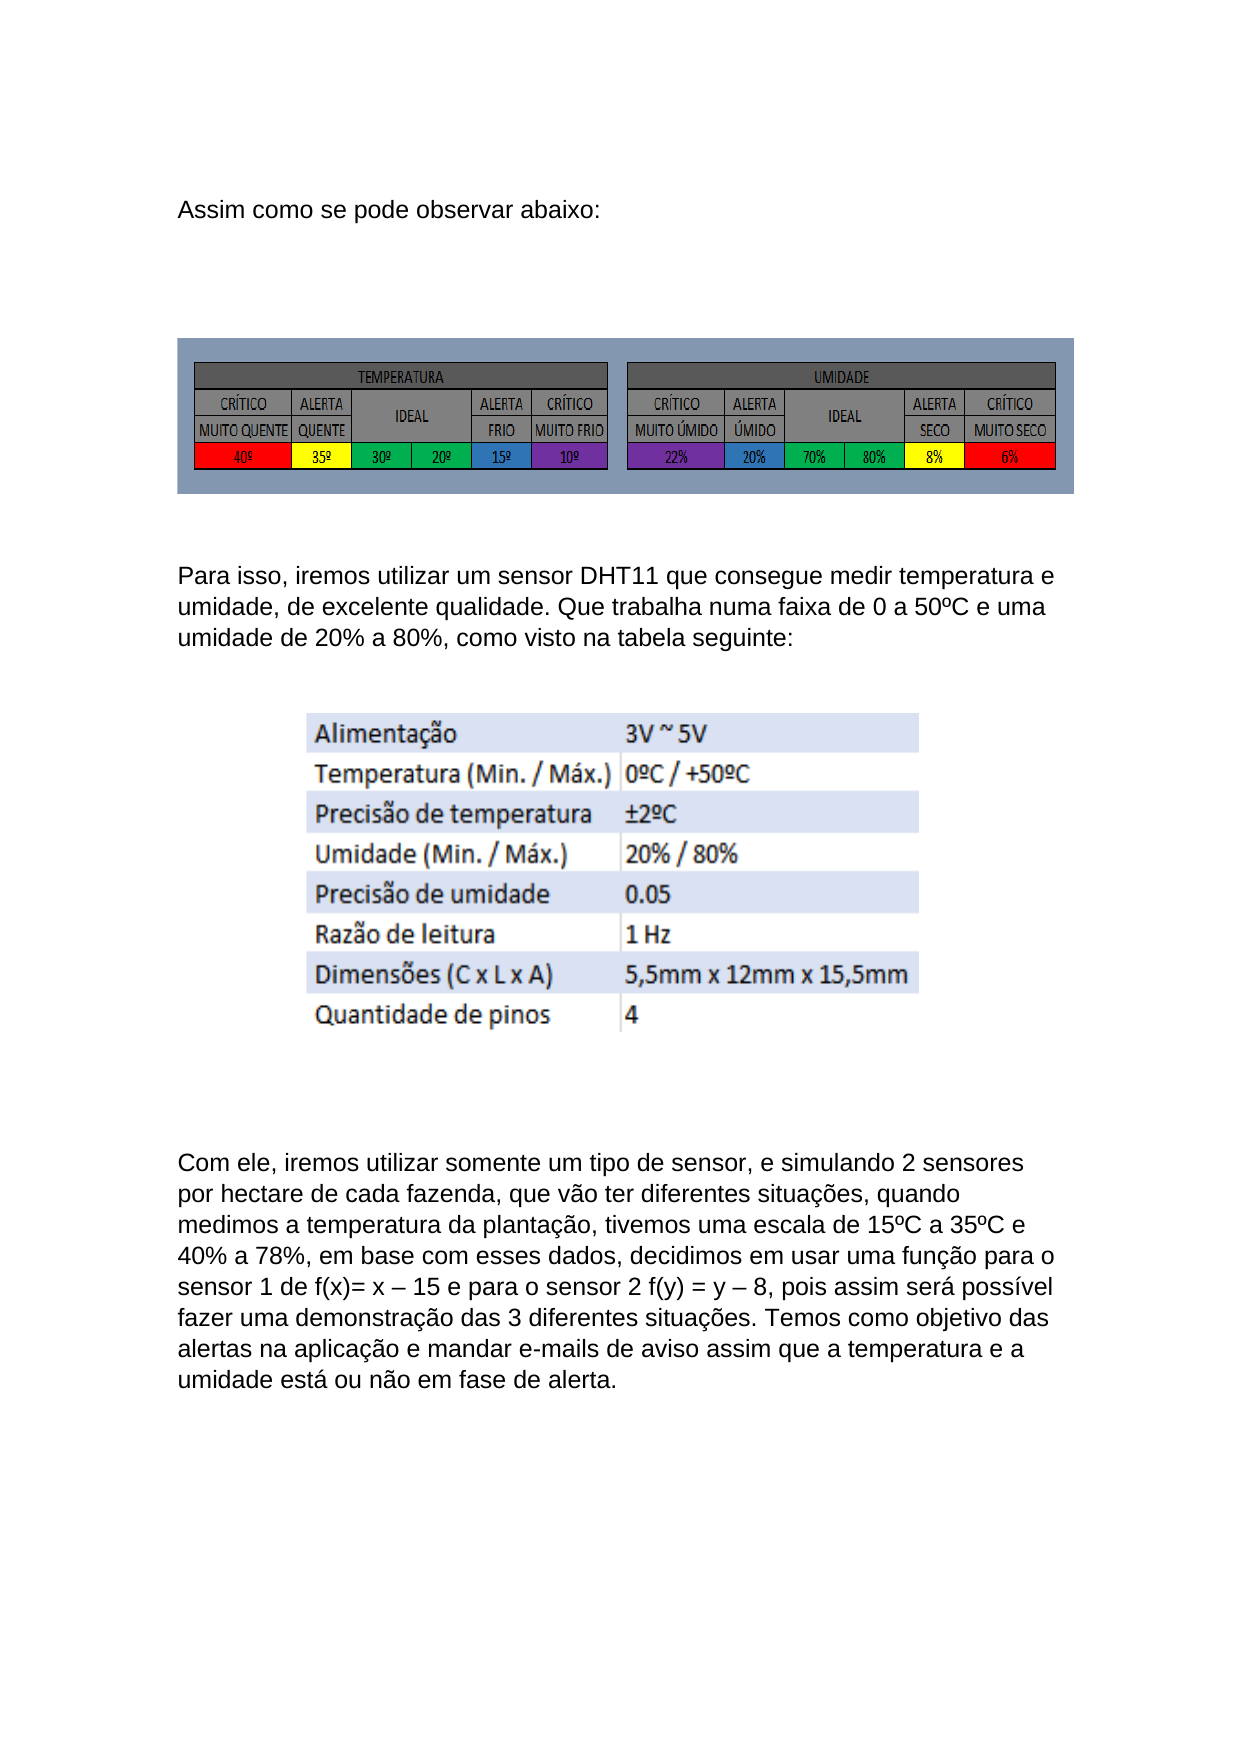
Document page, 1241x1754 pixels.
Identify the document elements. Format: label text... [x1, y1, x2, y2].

picture [177, 338, 1074, 494]
text Para isso, iremos utilizar um sensor DHT11 que consegue medir temperatura e umidade, de excelente qualidade. Que trabalha numa faixa de 0 a 50ºC e uma umidade de 20% a 80%, como visto na tabela seguinte: [177, 561, 1063, 651]
text Assim como se pode observar abaixo: [177, 195, 1063, 224]
text Com ele, iremos utilizar somente um tipo de sensor, e simulando 2 sensores por hectare de cada fazenda, que vão ter diferentes situações, quando medimos a temperatura da plantação, tivemos uma escala de 15ºC a 35ºC e 40% a 78%, em base com esses dados, decidimos em usar uma função para o sensor 1 de f(x)= x – 15 e para o sensor 2 f(y) = y – 8, pois assim será possível fazer uma demonstração das 3 diferentes situações. Temos como objetivo das alertas na aplicação e mandar e-mails de aviso assim que a temperatura e a umidade está ou não em fase de alerta. [177, 1147, 1063, 1393]
picture [306, 713, 919, 1032]
